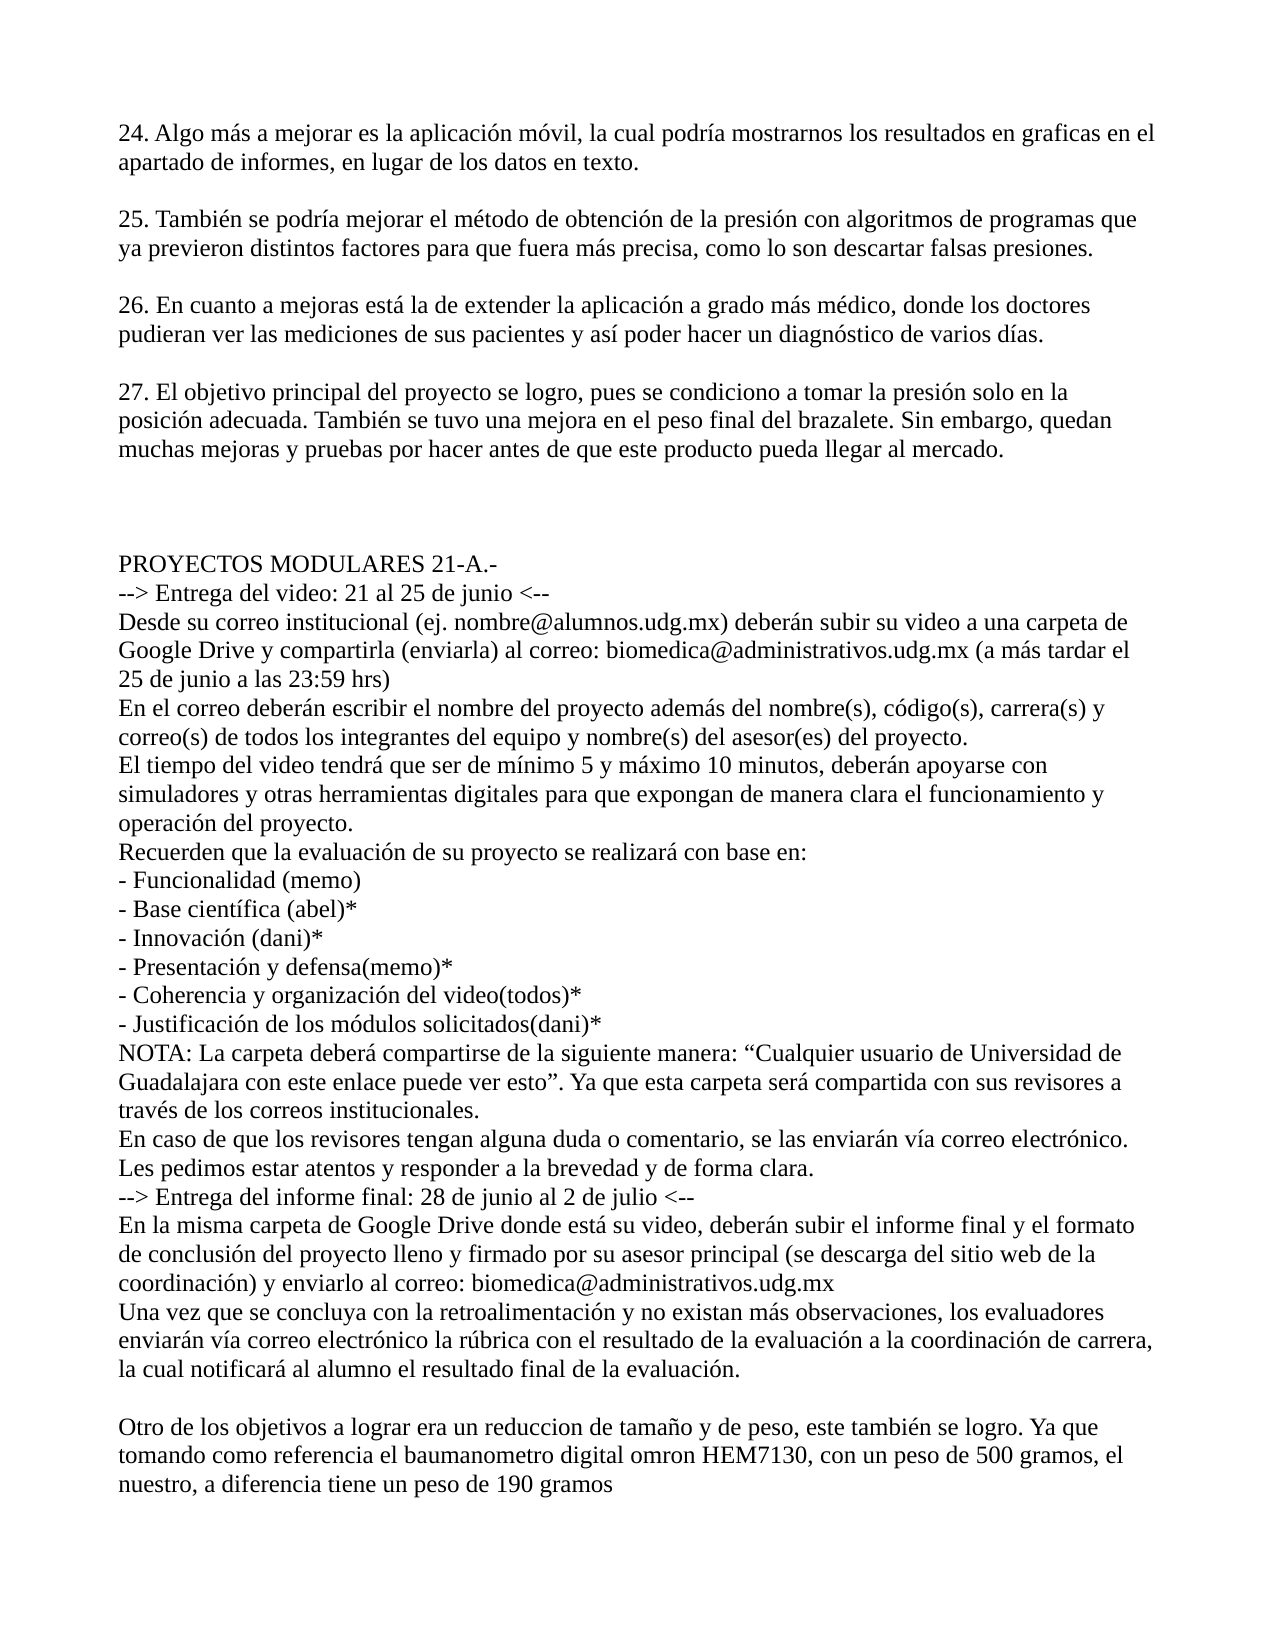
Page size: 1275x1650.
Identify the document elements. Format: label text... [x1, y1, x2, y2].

text --> Entrega del informe final: 28 de junio al 2 de julio <-- [118, 1182, 1157, 1211]
text 26. En cuanto a mejoras está la de extender la aplicación a grado más médico, donde los doctores pudieran ver las mediciones de sus pacientes y así poder hacer un diagnóstico de varios días. [118, 291, 1157, 348]
text - Funcionalidad (memo) [118, 866, 1157, 894]
text NOTA: La carpeta deberá compartirse de la siguiente manera: “Cualquier usuario de Universidad de Guadalajara con este enlace puede ver esto”. Ya que esta carpeta será compartida con sus revisores a través de los correos institucionales. [118, 1038, 1157, 1124]
text - Coherencia y organización del video(todos)* [118, 981, 1157, 1009]
text - Innovación (dani)* [118, 923, 1157, 952]
text Recuerden que la evaluación de su proyecto se realizará con base en: [118, 837, 1157, 866]
text 24. Algo más a mejorar es la aplicación móvil, la cual podría mostrarnos los resultados en graficas en el apartado de informes, en lugar de los datos en texto. [118, 118, 1157, 176]
text - Justificación de los módulos solicitados(dani)* [118, 1009, 1157, 1038]
text 25. También se podría mejorar el método de obtención de la presión con algoritmos de programas que ya previeron distintos factores para que fuera más precisa, como lo son descartar falsas presiones. [118, 204, 1157, 262]
text En la misma carpeta de Google Drive donde está su video, deberán subir el informe final y el formato de conclusión del proyecto lleno y firmado por su asesor principal (se descarga del sitio web de la coordinación) y enviarlo al correo: biomedica@administrativos.udg.mx [118, 1211, 1157, 1297]
text Una vez que se concluya con la retroalimentación y no existan más observaciones, los evaluadores enviarán vía correo electrónico la rúbrica con el resultado de la evaluación a la coordinación de carrera, la cual notificará al alumno el resultado final de la evaluación. [118, 1297, 1157, 1383]
text En caso de que los revisores tengan alguna duda o comentario, se las enviarán vía correo electrónico. Les pedimos estar atentos y responder a la brevedad y de forma clara. [118, 1124, 1157, 1182]
text - Presentación y defensa(memo)* [118, 952, 1157, 981]
text En el correo deberán escribir el nombre del proyecto además del nombre(s), código(s), carrera(s) y correo(s) de todos los integrantes del equipo y nombre(s) del asesor(es) del proyecto. [118, 693, 1157, 751]
text - Base científica (abel)* [118, 894, 1157, 923]
text --> Entrega del video: 21 al 25 de junio <-- [118, 578, 1157, 607]
text 27. El objetivo principal del proyecto se logro, pues se condiciono a tomar la presión solo en la posición adecuada. También se tuvo una mejora en el peso final del brazalete. Sin embargo, quedan muchas mejoras y pruebas por hacer antes de que este producto pueda llegar al mercado. [118, 377, 1157, 463]
text El tiempo del video tendrá que ser de mínimo 5 y máximo 10 minutos, deberán apoyarse con simuladores y otras herramientas digitales para que expongan de manera clara el funcionamiento y operación del proyecto. [118, 751, 1157, 837]
text Otro de los objetivos a lograr era un reduccion de tamaño y de peso, este también se logro. Ya que tomando como referencia el baumanometro digital omron HEM7130, con un peso de 500 gramos, el nuestro, a diferencia tiene un peso de 190 gramos [118, 1412, 1157, 1498]
text Desde su correo institucional (ej. nombre@alumnos.udg.mx) deberán subir su video a una carpeta de Google Drive y compartirla (enviarla) al correo: biomedica@administrativos.udg.mx (a más tardar el 25 de junio a las 23:59 hrs) [118, 607, 1157, 693]
text PROYECTOS MODULARES 21-A.- [118, 549, 1157, 578]
